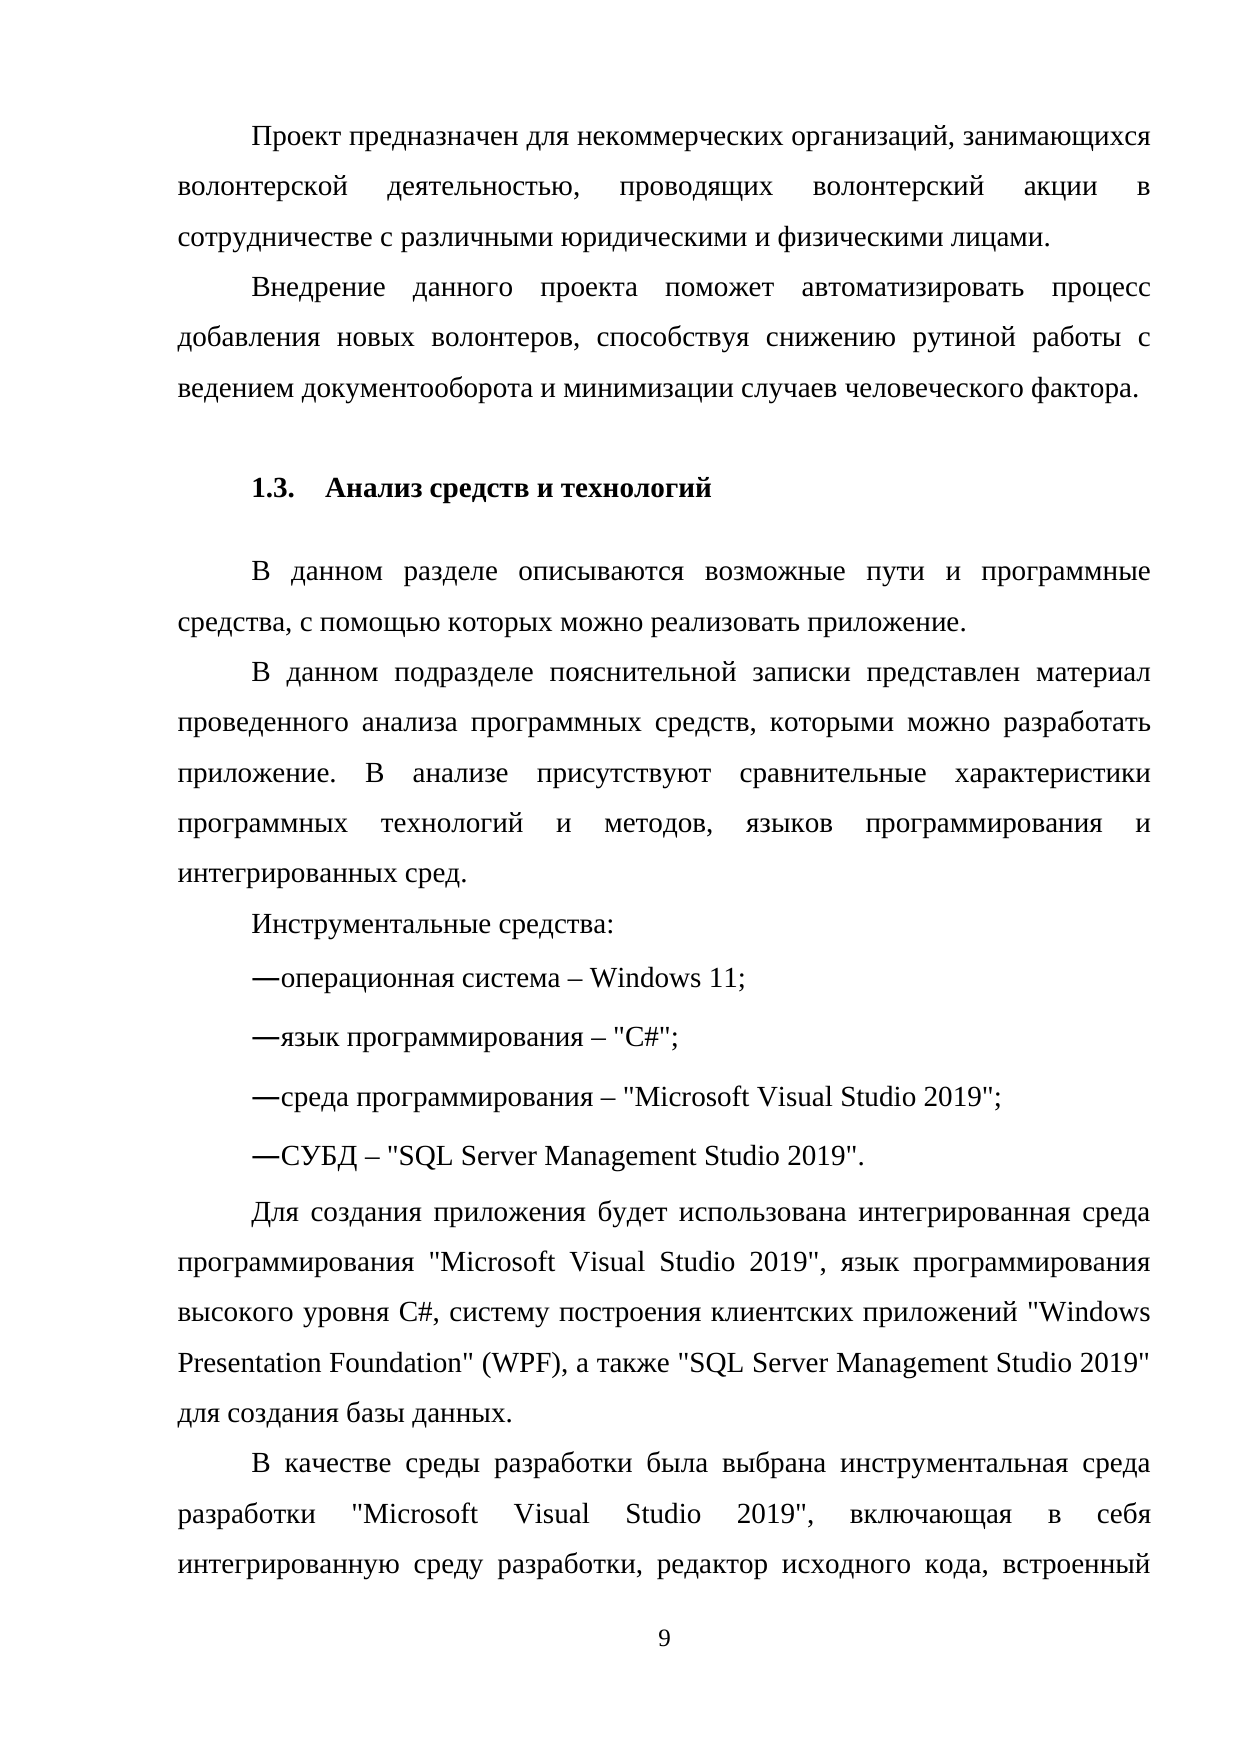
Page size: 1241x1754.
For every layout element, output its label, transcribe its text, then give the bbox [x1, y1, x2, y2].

list операционная система – Windows 11; [177, 956, 1152, 996]
text Инструментальные средства: [177, 906, 1152, 939]
text В данном подразделе пояснительной записки представлен материал проведенного анализа программных средств, которыми можно разработать приложение. В анализе присутствуют сравнительные характеристики программных технологий и методов, языков программирования и интегрированных сред. [177, 654, 1152, 889]
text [177, 1446, 1152, 1580]
subtitle Анализ средств и технологий [177, 470, 1152, 503]
text Для создания приложения будет использована интегрированная среда программирования "Microsoft Visual Studio 2019", язык программирования высокого уровня С#, систему построения клиентских приложений "Windows Presentation Foundation" (WPF), а также "SQL Server Management Studio 2019" для создания базы данных. [177, 1194, 1152, 1429]
list язык программирования – "C#"; [177, 1016, 1152, 1055]
text Внедрение данного проекта поможет автоматизировать процесс добавления новых волонтеров, способствуя снижению рутиной работы с ведением документооборота и минимизации случаев человеческого фактора. [177, 269, 1152, 403]
list среда программирования – "Microsoft Visual Studio 2019"; [177, 1075, 1152, 1115]
text В данном разделе описываются возможные пути и программные средства, с помощью которых можно реализовать приложение. [177, 553, 1152, 637]
list СУБД – "SQL Server Management Studio 2019". [177, 1134, 1152, 1174]
text Проект предназначен для некоммерческих организаций, занимающихся волонтерской деятельностью, проводящих волонтерский акции в сотрудничестве с различными юридическими и физическими лицами. [177, 118, 1152, 252]
